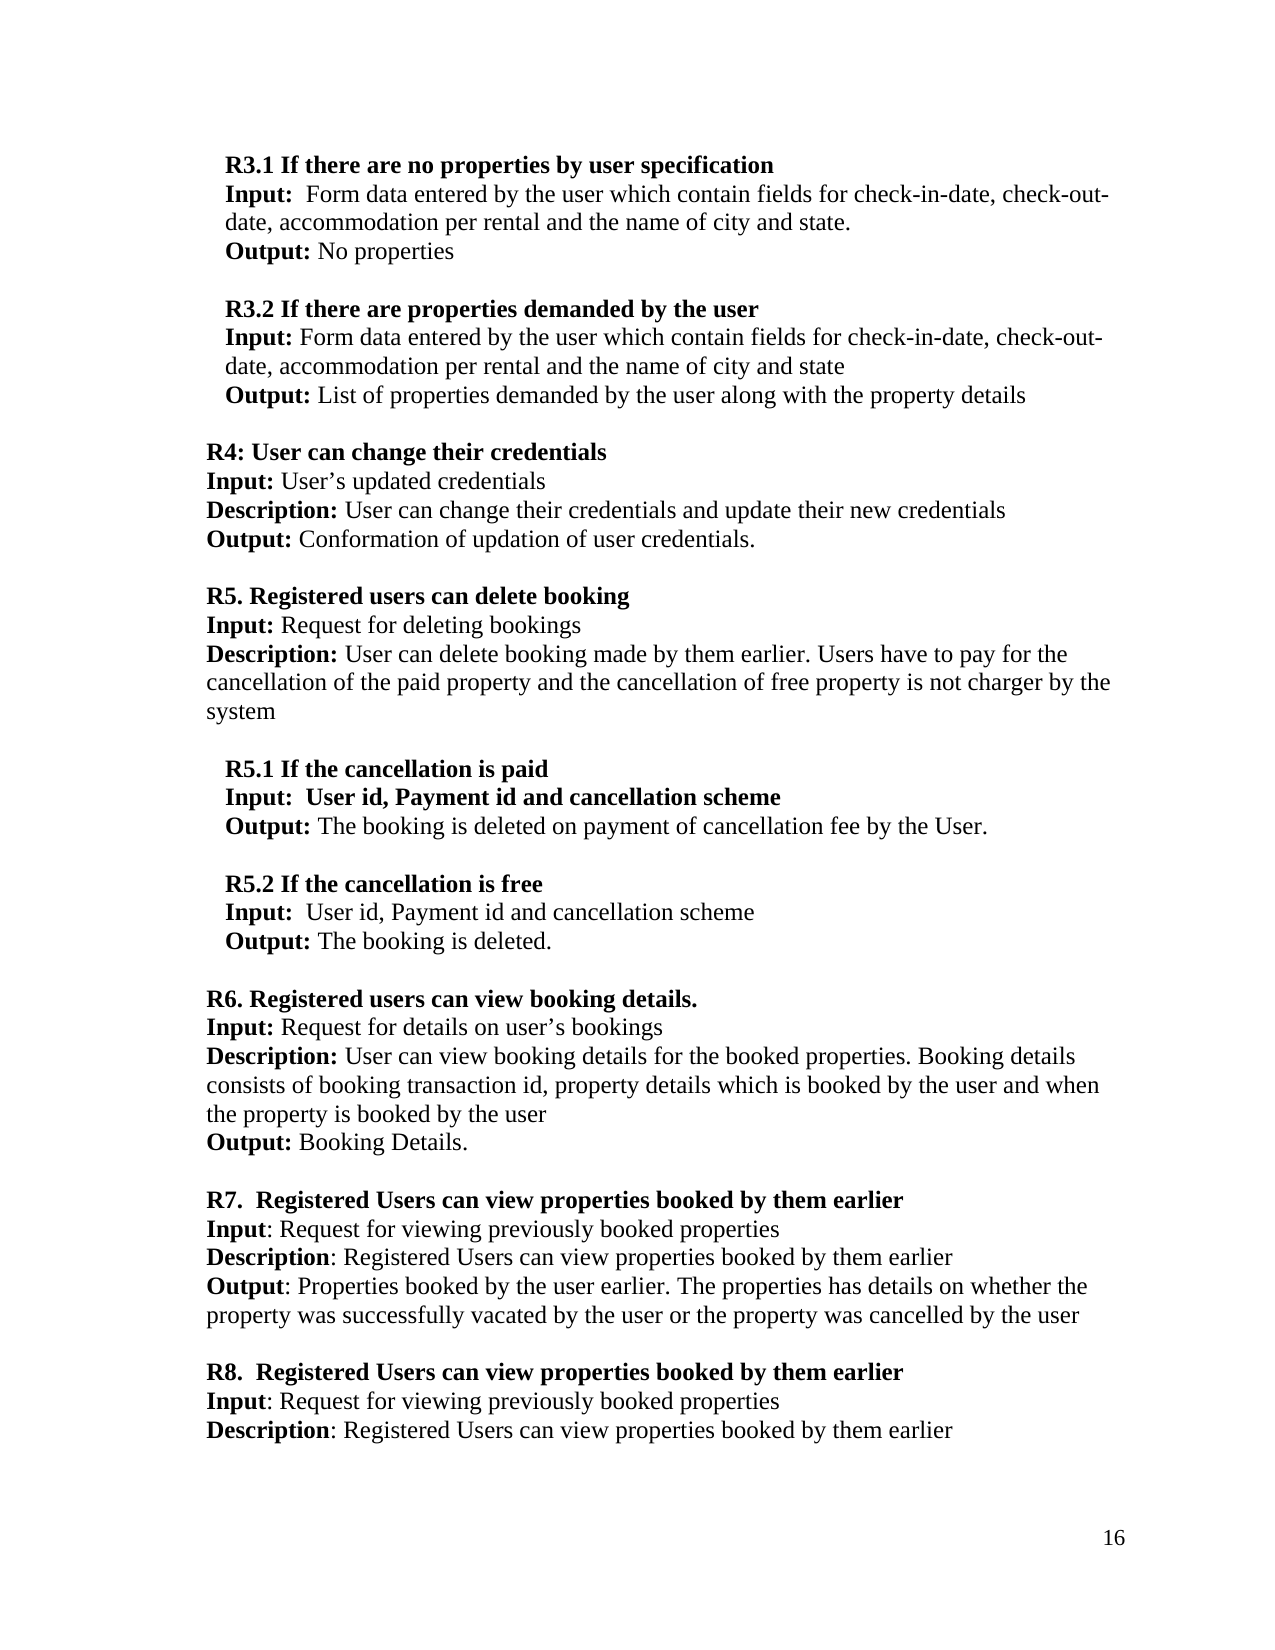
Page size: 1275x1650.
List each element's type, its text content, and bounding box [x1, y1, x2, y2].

text R7. Registered Users can view properties booked by them earlier [150, 1185, 1125, 1214]
text R3.1 If there are no properties by user specification [225, 150, 1125, 179]
text R3.2 If there are properties demanded by the user [225, 294, 1125, 322]
text Description: Registered Users can view properties booked by them earlier [206, 1242, 1125, 1271]
text R8. Registered Users can view properties booked by them earlier [150, 1357, 1125, 1386]
text R5. Registered users can delete booking [150, 581, 1125, 610]
text Output: No properties [225, 236, 1125, 265]
text R5.1 If the cancellation is paid [150, 754, 1125, 782]
text Input: User id, Payment id and cancellation scheme [150, 897, 1125, 926]
text Output: The booking is deleted on payment of cancellation fee by the User. [150, 811, 1125, 840]
text R5.2 If the cancellation is free [150, 869, 1125, 897]
text Input: Request for deleting bookings [150, 610, 1125, 639]
text Output: List of properties demanded by the user along with the property details [225, 380, 1125, 409]
text Input: Form data entered by the user which contain fields for check-in-date, check-out-date, accommodation per rental and the name of city and state [225, 322, 1125, 380]
text R6. Registered users can view booking details. [150, 984, 1125, 1012]
text R4: User can change their credentials [150, 437, 1125, 466]
text Description: User can change their credentials and update their new credentials [150, 495, 1125, 524]
text Output: The booking is deleted. [150, 926, 1125, 955]
text Input: Request for details on user’s bookings [150, 1012, 1125, 1041]
text Input: Request for viewing previously booked properties [206, 1214, 1125, 1242]
text Input: Request for viewing previously booked properties [206, 1386, 1125, 1415]
text Input: User’s updated credentials [150, 466, 1125, 495]
text Output: Booking Details. [206, 1127, 1125, 1156]
text Description: User can view booking details for the booked properties. Booking details consists of booking transaction id, property details which is booked by the user and when the property is booked by the user [206, 1041, 1125, 1127]
text Description: User can delete booking made by them earlier. Users have to pay for the cancellation of the paid property and the cancellation of free property is not charger by the system [206, 639, 1125, 725]
text Output: Conformation of updation of user credentials. [150, 524, 1125, 552]
text Input: User id, Payment id and cancellation scheme [150, 782, 1125, 811]
text Description: Registered Users can view properties booked by them earlier [206, 1415, 1125, 1444]
